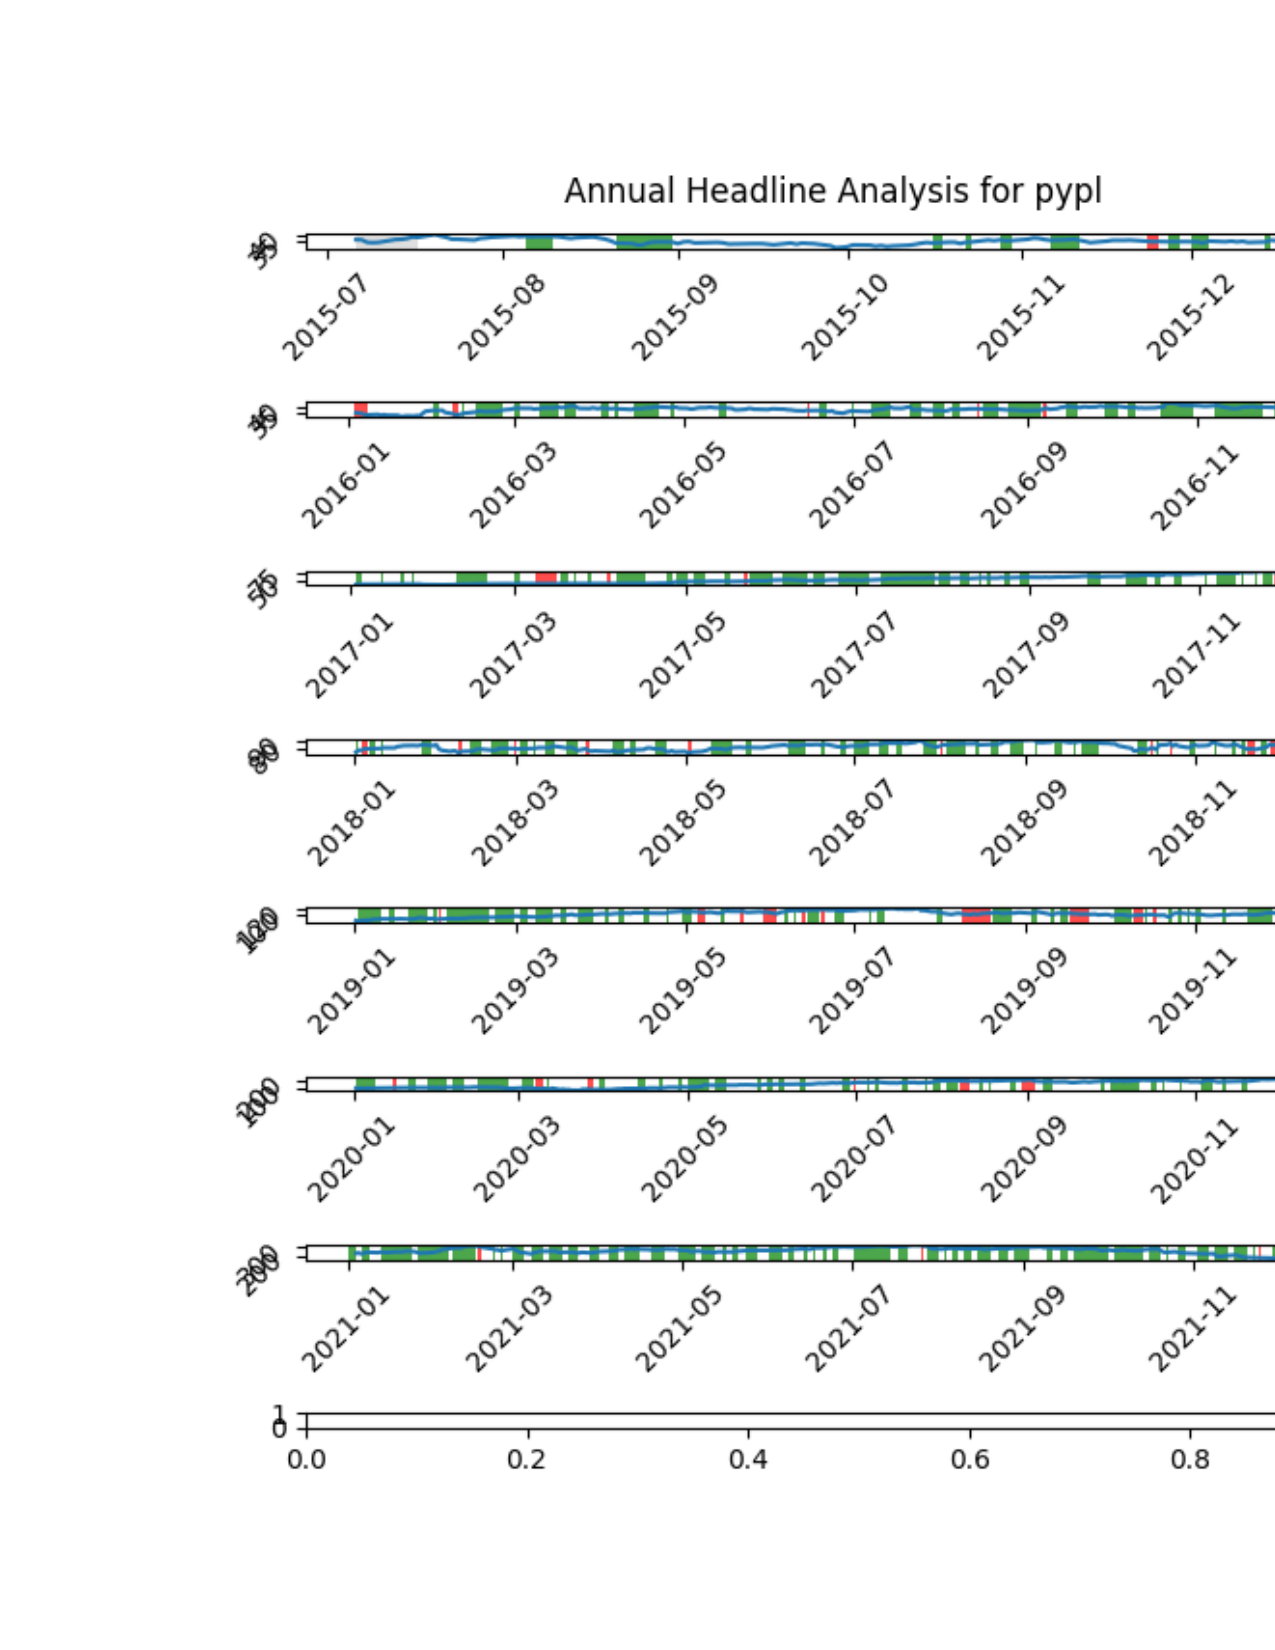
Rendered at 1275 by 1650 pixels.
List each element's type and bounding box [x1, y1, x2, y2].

picture [206, 150, 1275, 1500]
